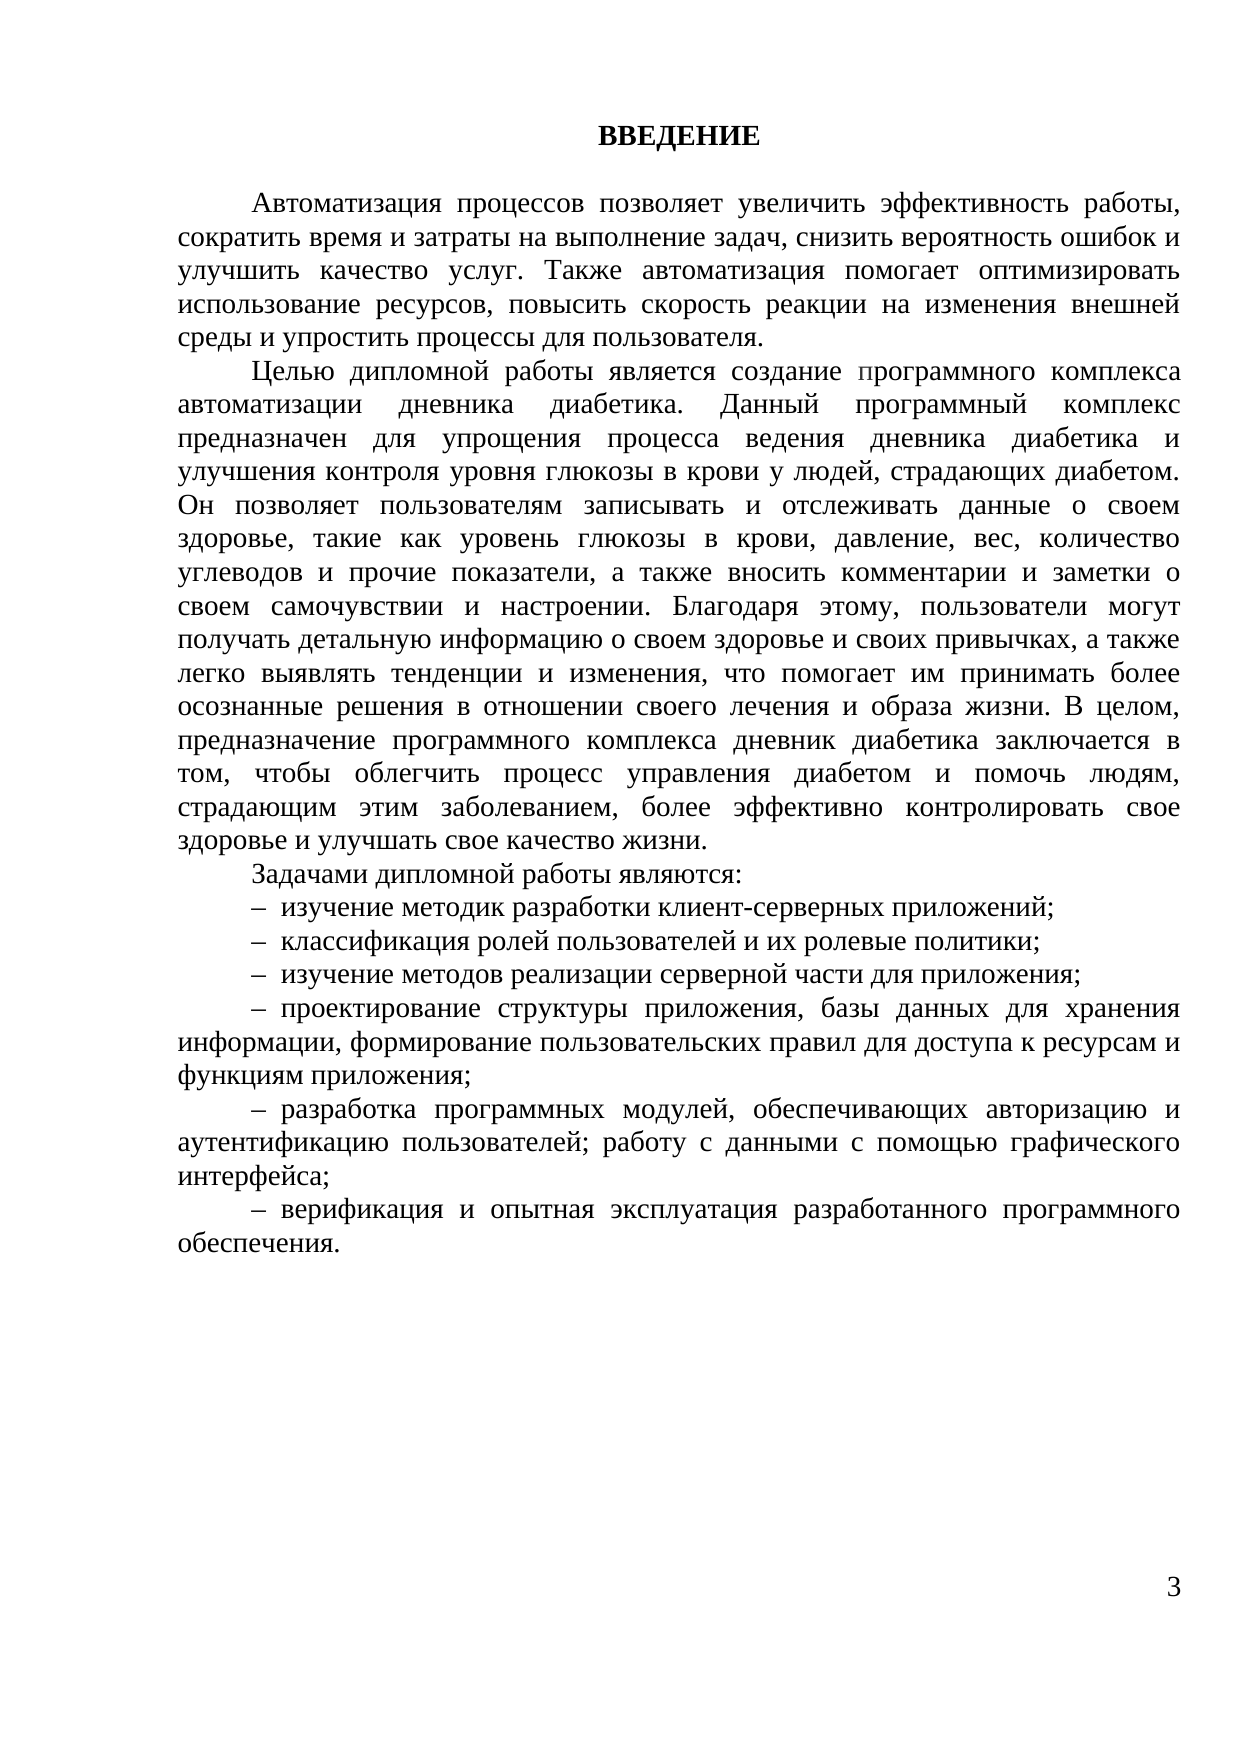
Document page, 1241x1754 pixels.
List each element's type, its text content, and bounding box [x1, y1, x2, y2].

subtitle ВВЕДЕНИЕ [177, 118, 1181, 152]
text Автоматизация процессов позволяет увеличить эффективность работы, сократить время и затраты на выполнение задач, снизить вероятность ошибок и улучшить качество услуг. Также автоматизация помогает оптимизировать использование ресурсов, повысить скорость реакции на изменения внешней среды и упростить процессы для пользователя. [177, 185, 1181, 353]
list изучение методик разработки клиент-серверных приложений; [177, 889, 1181, 923]
list проектирование структуры приложения, базы данных для хранения информации, формирование пользовательских правил для доступа к ресурсам и функциям приложения; [177, 990, 1181, 1091]
text Задачами дипломной работы являются: [177, 856, 1181, 889]
text Целью дипломной работы является создание программного комплекса автоматизации дневника диабетика. Данный программный комплекс предназначен для упрощения процесса ведения дневника диабетика и улучшения контроля уровня глюкозы в крови у людей, страдающих диабетом. Он позволяет пользователям записывать и отслеживать данные о своем здоровье, такие как уровень глюкозы в крови, давление, вес, количество углеводов и прочие показатели, а также вносить комментарии и заметки о своем самочувствии и настроении. Благодаря этому, пользователи могут получать детальную информацию о своем здоровье и своих привычках, а также легко выявлять тенденции и изменения, что помогает им принимать более осознанные решения в отношении своего лечения и образа жизни. В целом, предназначение программного комплекса дневник диабетика заключается в том, чтобы облегчить процесс управления диабетом и помочь людям, страдающим этим заболеванием, более эффективно контролировать свое здоровье и улучшать свое качество жизни. [177, 353, 1181, 856]
list изучение методов реализации серверной части для приложения; [177, 957, 1181, 990]
list верификация и опытная эксплуатация разработанного программного обеспечения. [177, 1191, 1181, 1258]
list разработка программных модулей, обеспечивающих авторизацию и аутентификацию пользователей; работу с данными с помощью графического интерфейса; [177, 1091, 1181, 1191]
list классификация ролей пользователей и их ролевые политики; [177, 923, 1181, 957]
